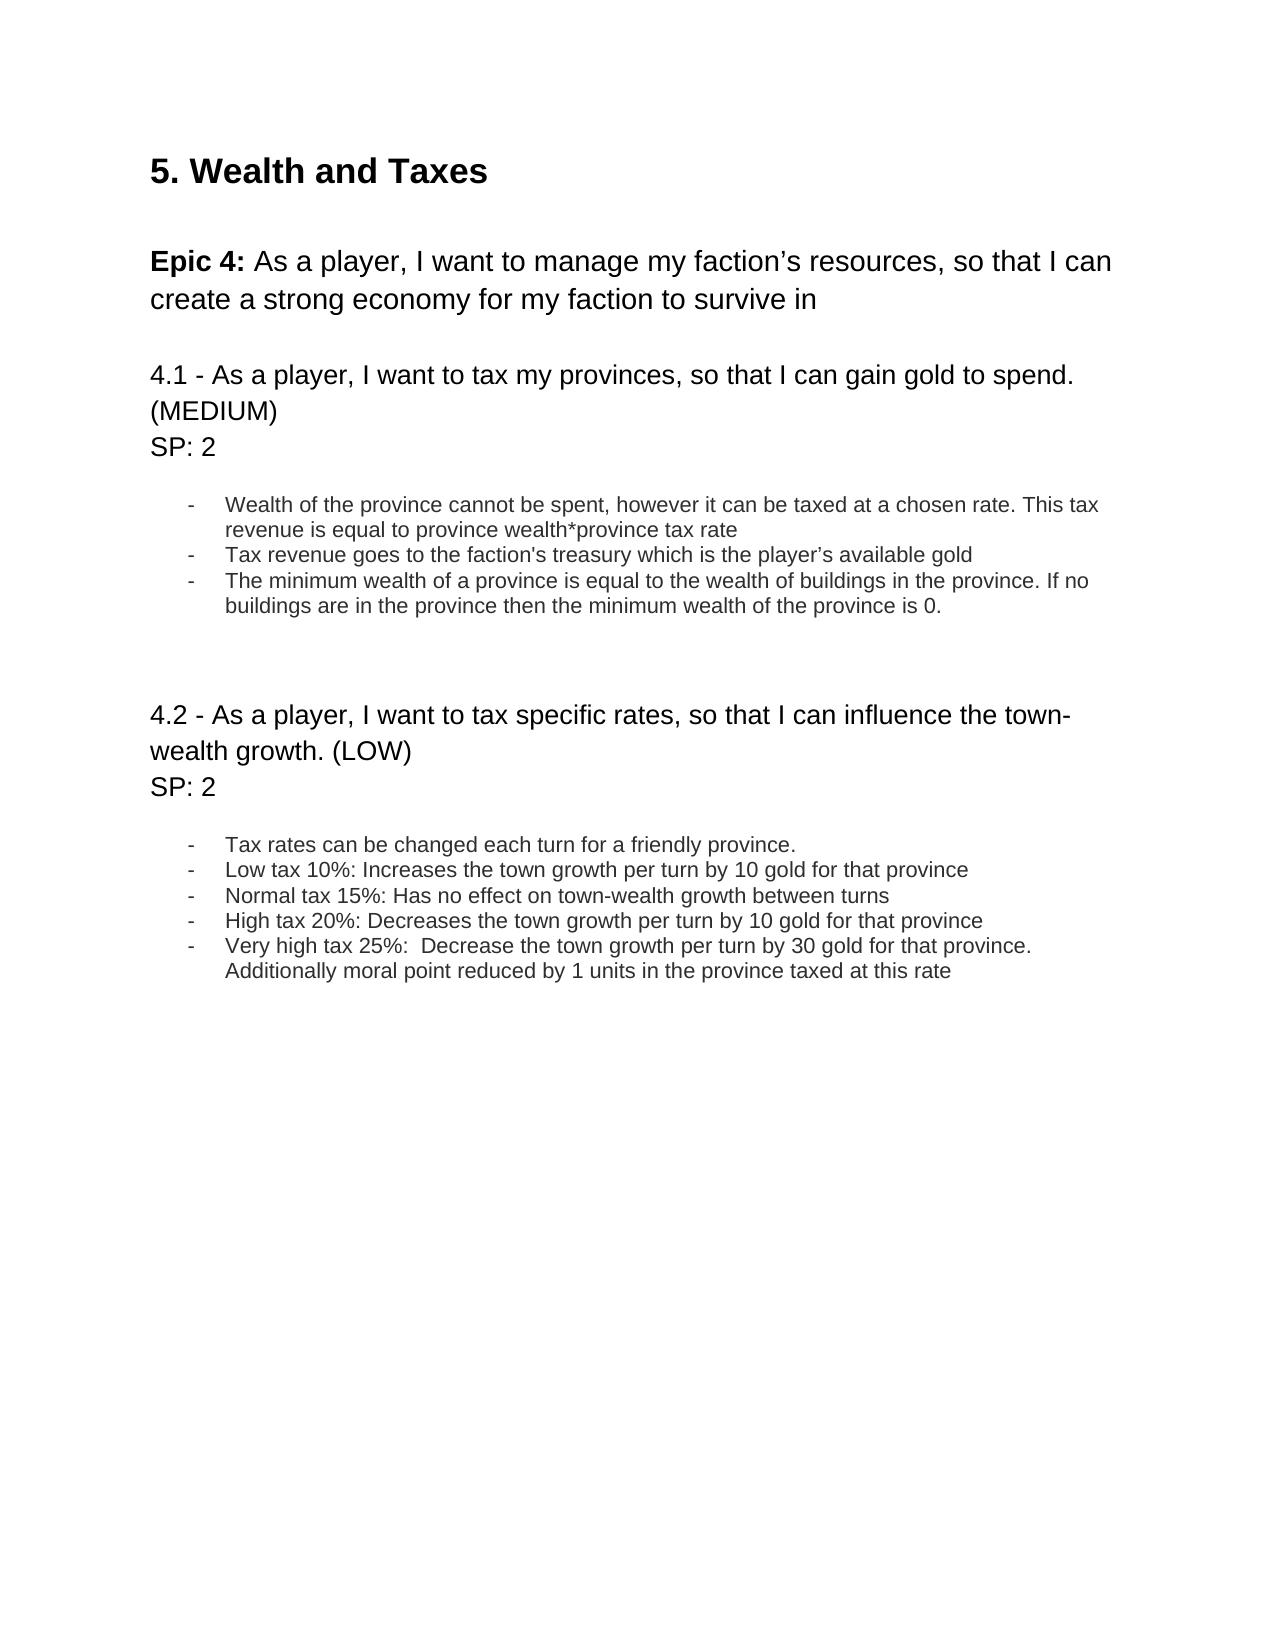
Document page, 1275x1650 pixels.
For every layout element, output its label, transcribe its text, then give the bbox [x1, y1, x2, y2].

text Epic 4: As a player, I want to manage my faction’s resources, so that I can create a strong economy for my faction to survive in [150, 243, 1125, 316]
text 5. Wealth and Taxes [150, 150, 1125, 191]
list Tax revenue goes to the faction's treasury which is the player’s available gold [187, 542, 1125, 568]
text SP: 2 [150, 771, 1125, 802]
text SP: 2 [150, 431, 1125, 462]
list Low tax 10%: Increases the town growth per turn by 10 gold for that province [187, 857, 1125, 882]
list Wealth of the province cannot be spent, however it can be taxed at a chosen rate. This tax revenue is equal to province wealth*province tax rate [187, 492, 1125, 542]
text 4.1 - As a player, I want to tax my provinces, so that I can gain gold to spend. (MEDIUM) [150, 359, 1125, 426]
list Very high tax 25%: Decrease the town growth per turn by 30 gold for that province. Additionally moral point reduced by 1 units in the province taxed at this rate [187, 933, 1125, 983]
list Tax rates can be changed each turn for a friendly province. [187, 832, 1125, 857]
list The minimum wealth of a province is equal to the wealth of buildings in the province. If no buildings are in the province then the minimum wealth of the province is 0. [187, 568, 1125, 618]
text 4.2 - As a player, I want to tax specific rates, so that I can influence the town-wealth growth. (LOW) [150, 699, 1125, 766]
list High tax 20%: Decreases the town growth per turn by 10 gold for that province [187, 908, 1125, 933]
list Normal tax 15%: Has no effect on town-wealth growth between turns [187, 882, 1125, 908]
